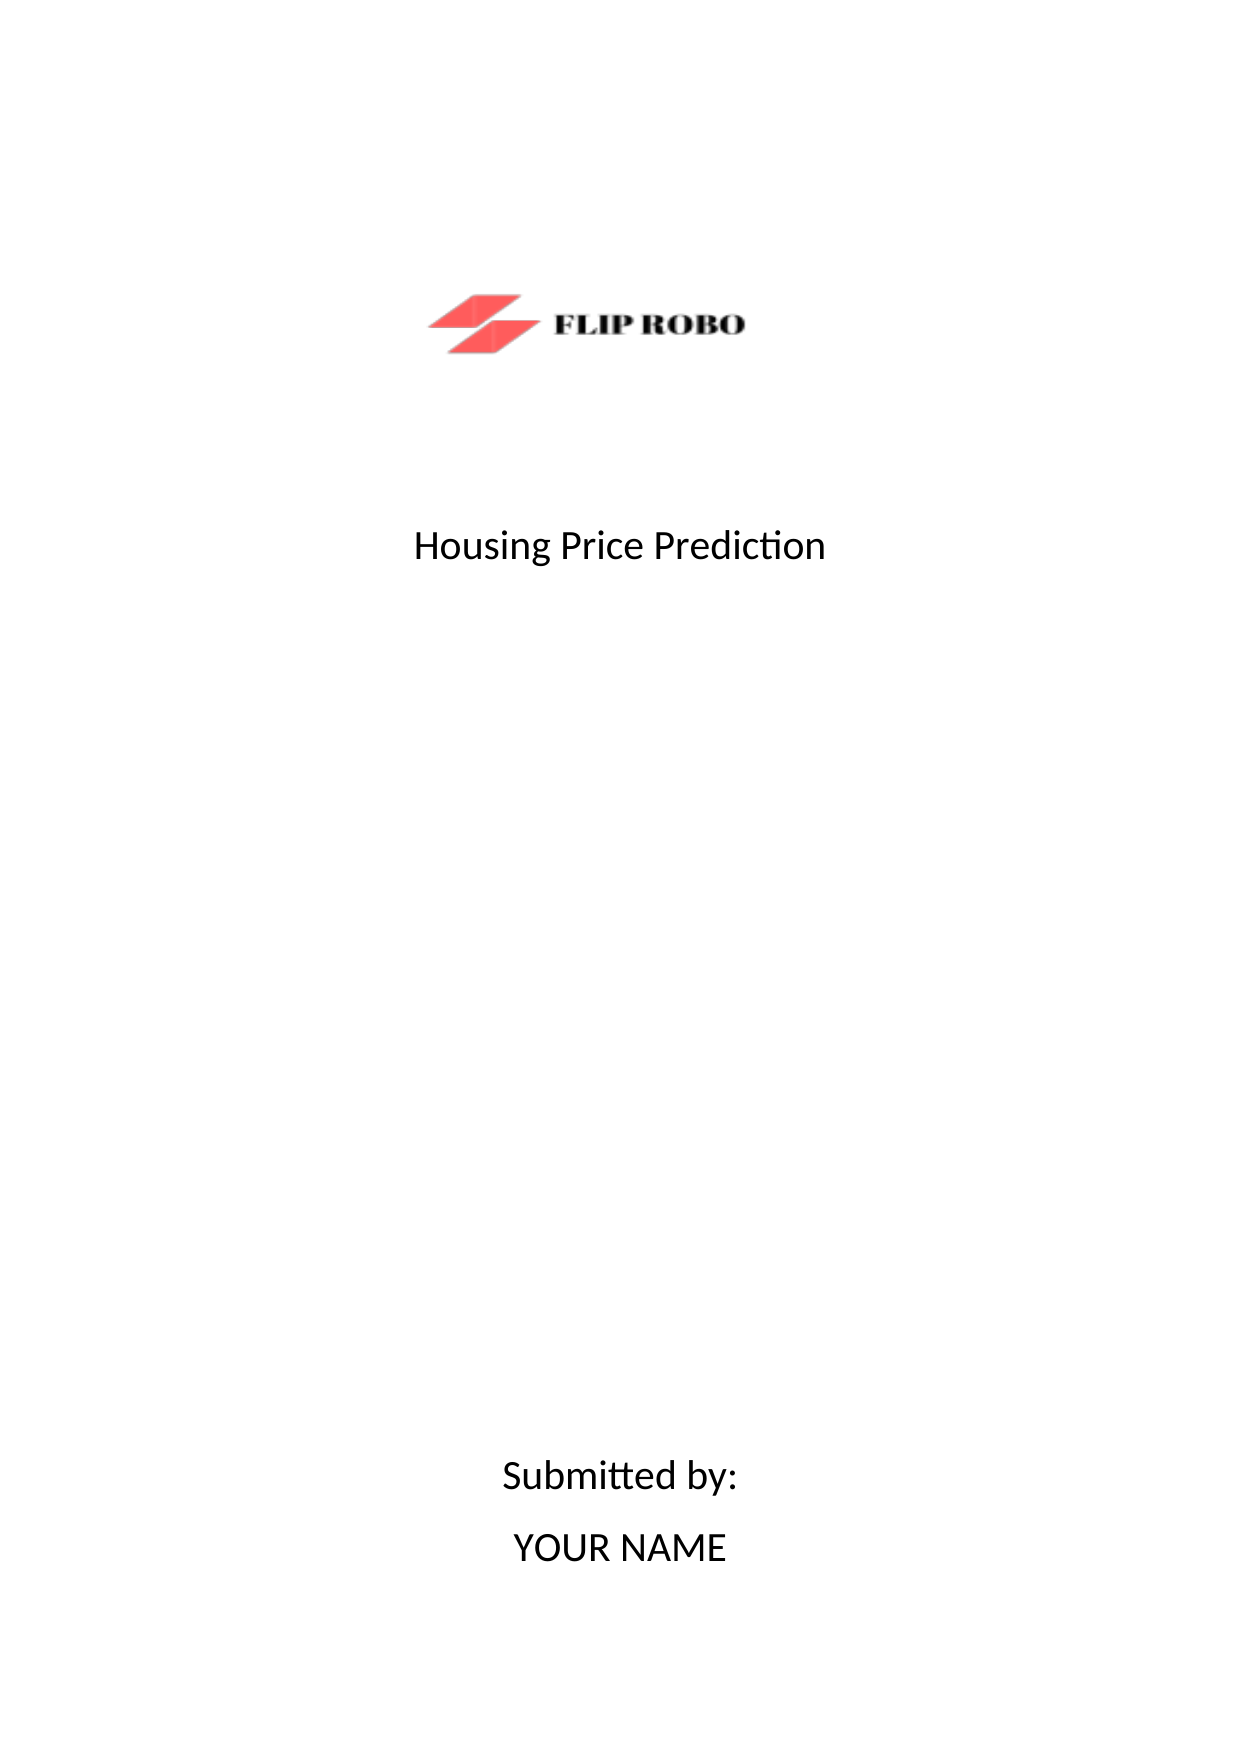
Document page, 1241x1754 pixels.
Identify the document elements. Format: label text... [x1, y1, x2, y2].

text YOUR NAME [150, 1521, 1090, 1572]
text Housing Price Prediction [150, 519, 1090, 570]
text Submitted by: [150, 1449, 1090, 1500]
picture [379, 150, 861, 500]
